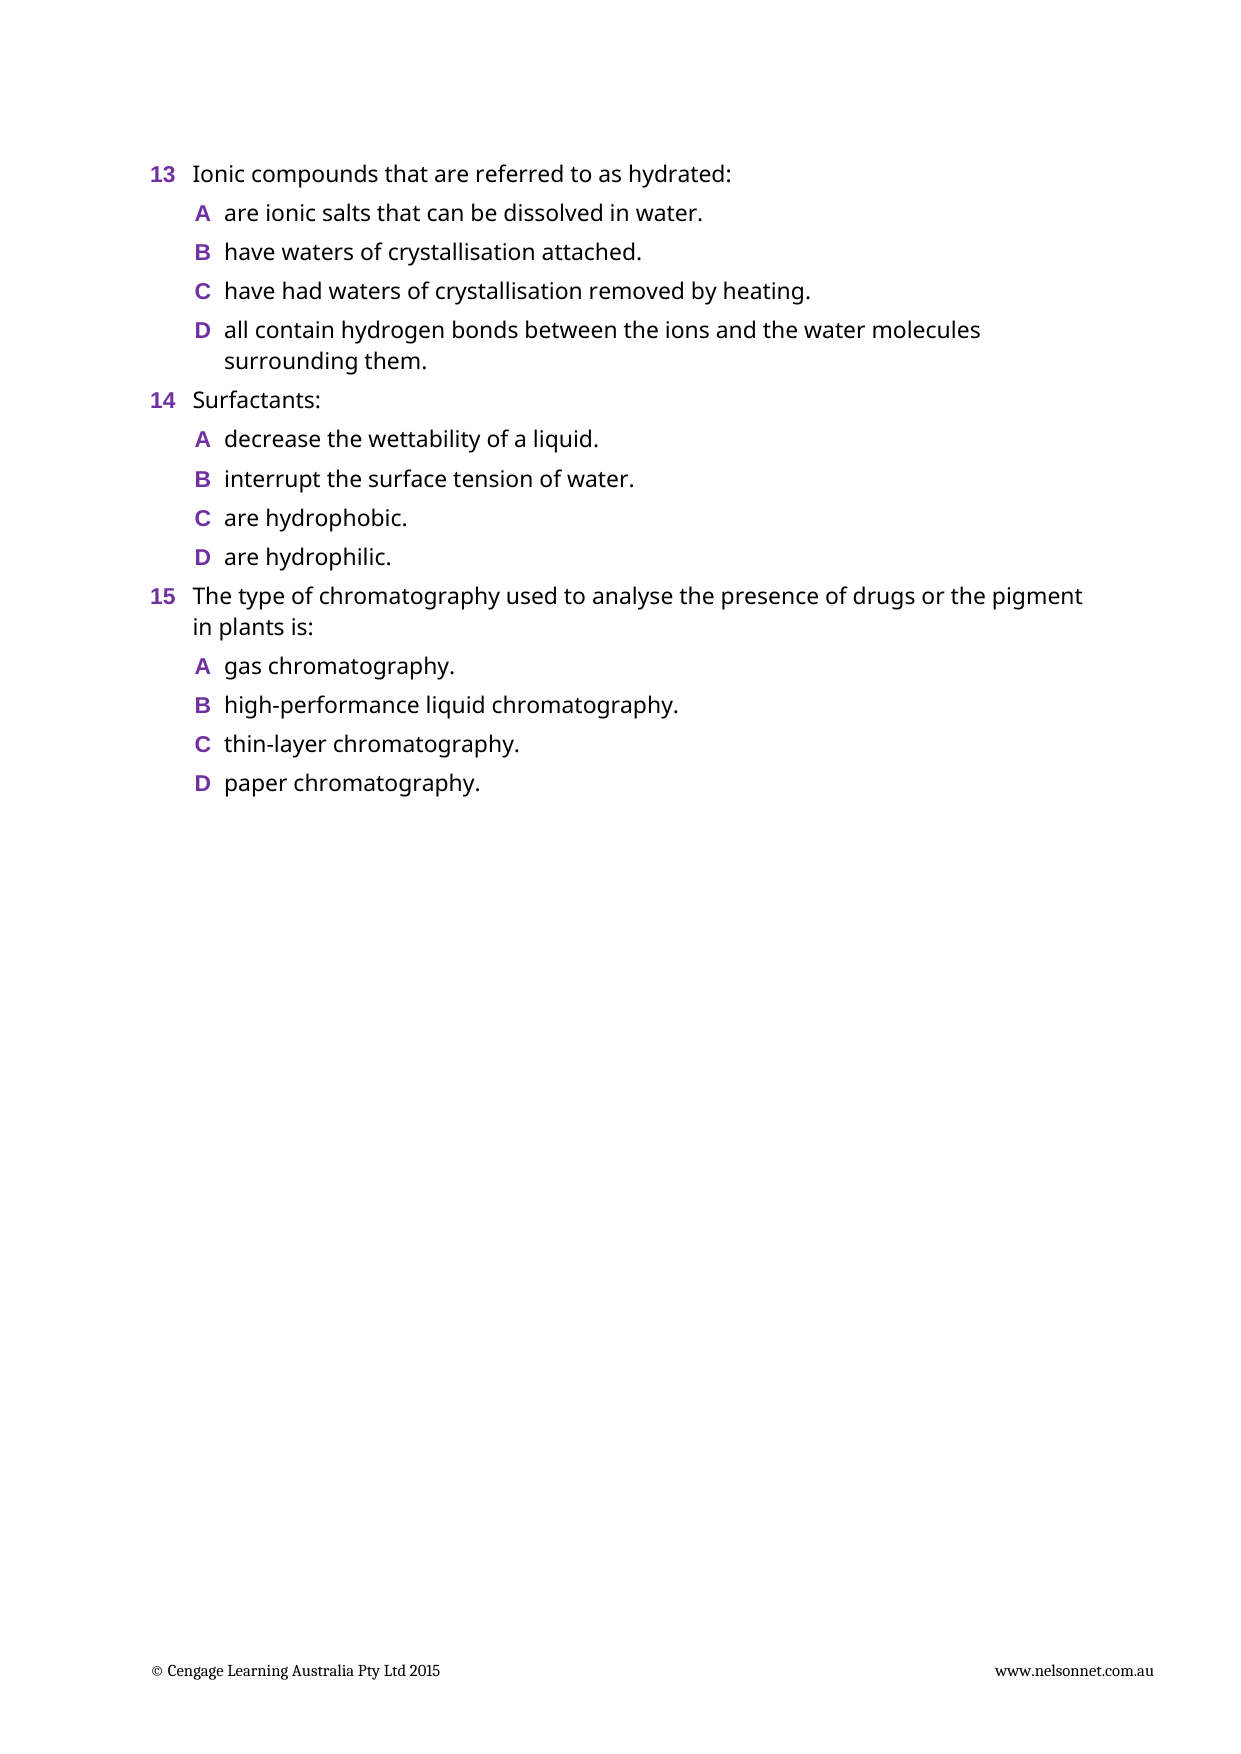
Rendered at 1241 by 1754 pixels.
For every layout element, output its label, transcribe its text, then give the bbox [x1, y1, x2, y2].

list 14 Surfactants: [150, 384, 1090, 416]
list A decrease the wettability of a liquid. [194, 423, 1090, 455]
list 15 The type of chromatography used to analyse the presence of drugs or the pigment in plants is: [150, 580, 1090, 642]
list A are ionic salts that can be dissolved in water. [194, 197, 1090, 228]
list B have waters of crystallisation attached. [194, 236, 1090, 267]
list D paper chromatography. [194, 767, 1090, 798]
list D all contain hydrogen bonds between the ions and the water molecules surrounding them. [194, 314, 1090, 377]
list B interrupt the surface tension of water. [194, 462, 1090, 494]
list A gas chromatography. [194, 650, 1090, 681]
list 13 Ionic compounds that are referred to as hydrated: [150, 158, 1090, 189]
list B high-performance liquid chromatography. [194, 689, 1090, 720]
list C thin-layer chromatography. [194, 728, 1090, 759]
list C are hydrophobic. [194, 502, 1090, 533]
list C have had waters of crystallisation removed by heating. [194, 275, 1090, 306]
list D are hydrophilic. [194, 541, 1090, 572]
